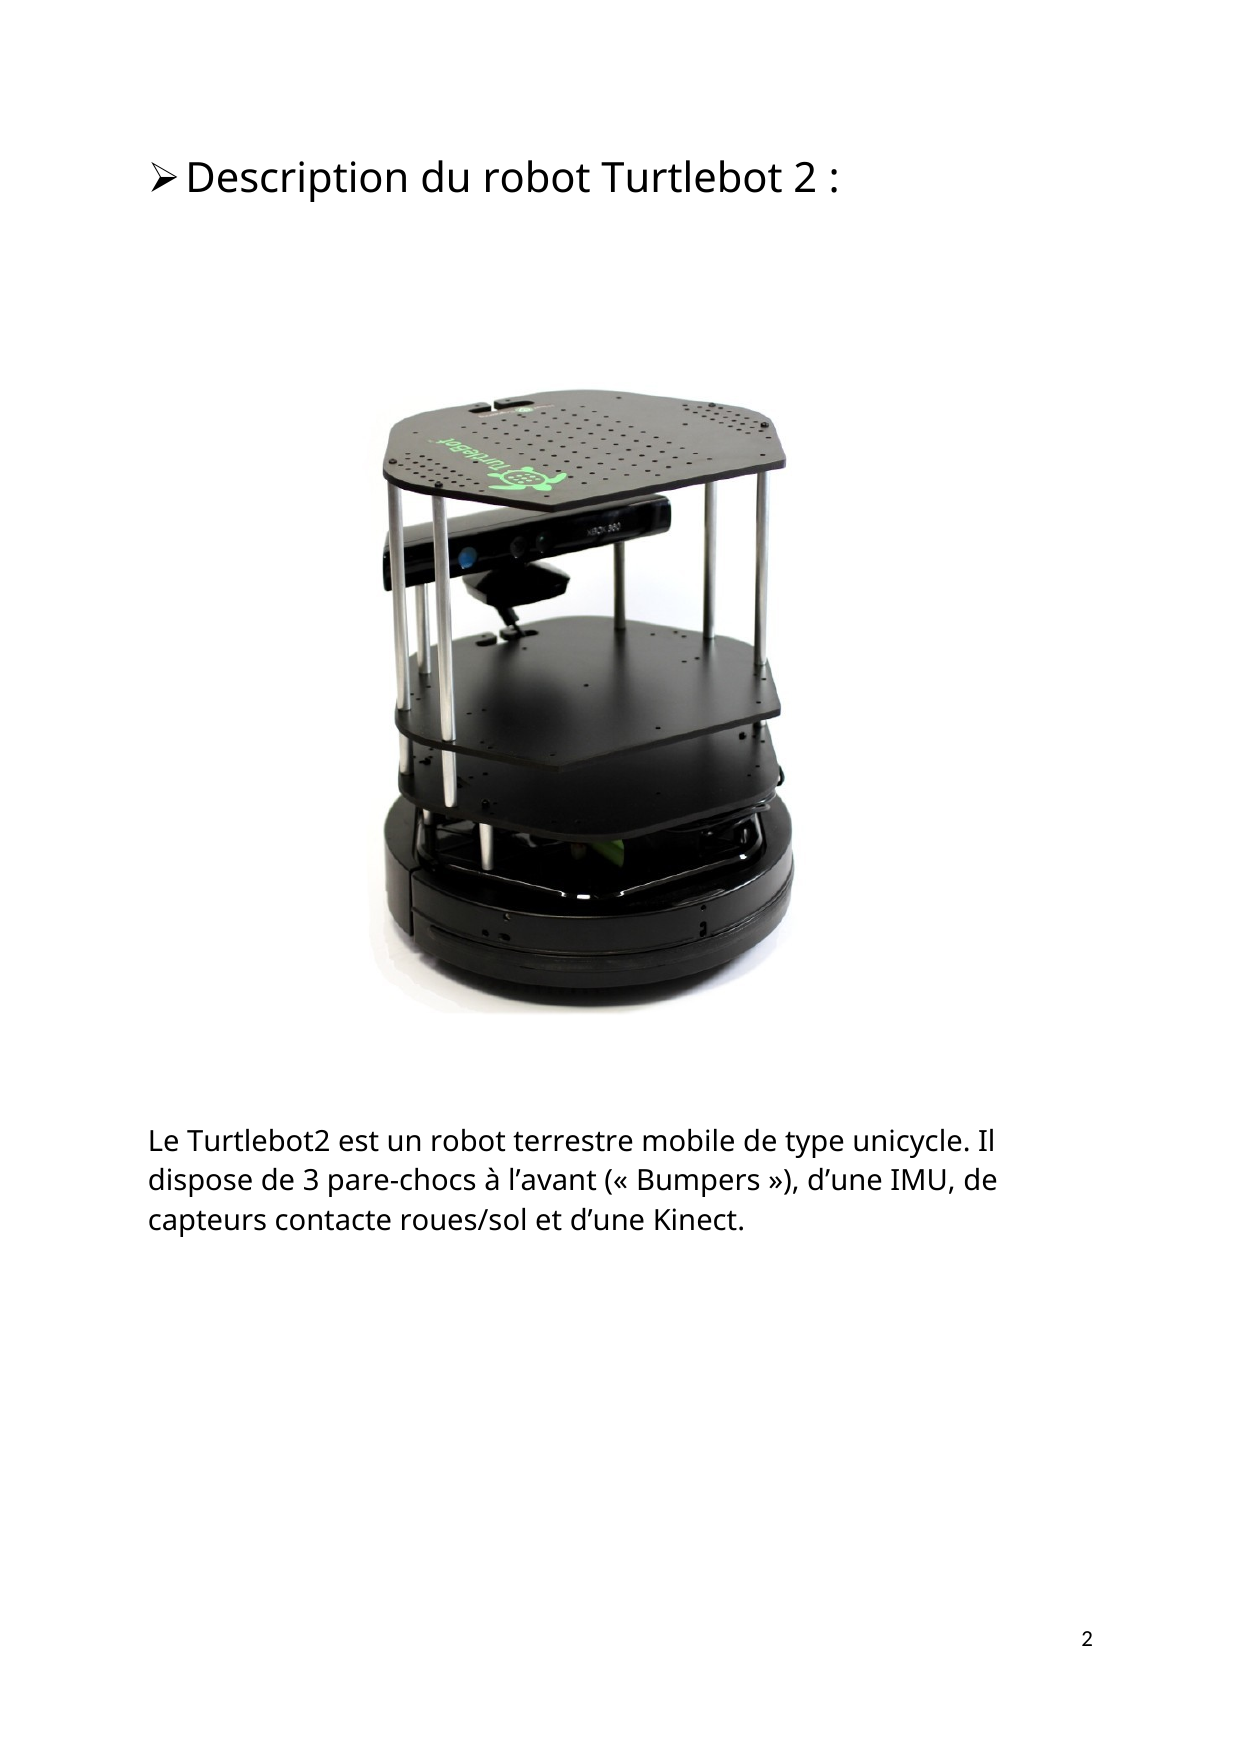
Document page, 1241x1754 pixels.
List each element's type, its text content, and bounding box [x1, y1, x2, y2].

list Description du robot Turtlebot 2 : [148, 148, 1093, 204]
text Le Turtlebot2 est un robot terrestre mobile de type unicycle. Il dispose de 3 pare-chocs à l’avant (« Bumpers »), d’une IMU, de capteurs contacte roues/sol et d’une Kinect. [148, 1120, 1093, 1239]
picture [147, 261, 1007, 1120]
